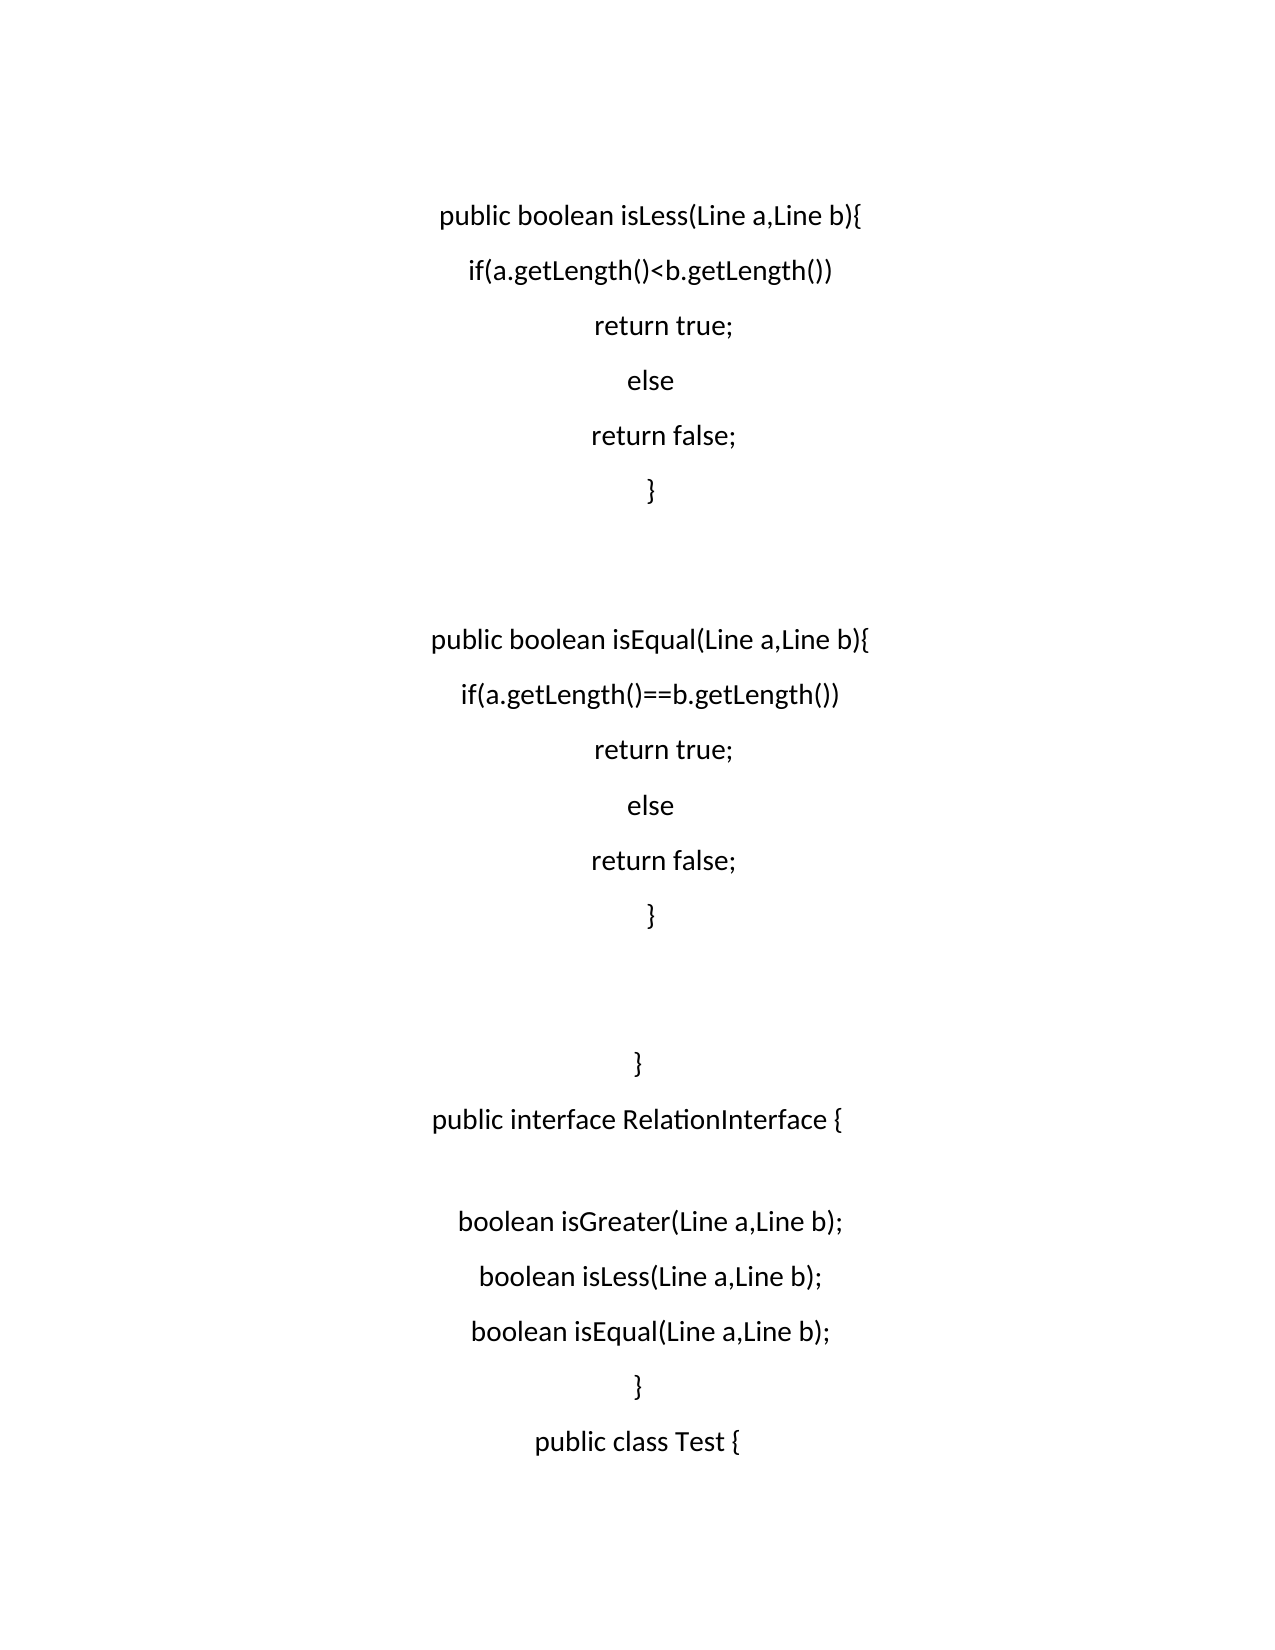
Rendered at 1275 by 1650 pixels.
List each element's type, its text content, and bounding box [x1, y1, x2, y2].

text if(a.getLength()<b.getLength()) [150, 252, 1125, 288]
text public boolean isEqual(Line a,Line b){ [150, 621, 1125, 657]
text } [150, 472, 1125, 508]
text public interface RelationInterface { [150, 1101, 1125, 1136]
text if(a.getLength()==b.getLength()) [150, 676, 1125, 712]
text } [150, 897, 1125, 932]
text boolean isGreater(Line a,Line b); [150, 1203, 1125, 1238]
text return true; [150, 731, 1125, 767]
text else [150, 362, 1125, 398]
text boolean isLess(Line a,Line b); [150, 1258, 1125, 1293]
text return false; [150, 417, 1125, 453]
text return false; [150, 842, 1125, 877]
text } [150, 1046, 1125, 1081]
text public class Test { [150, 1423, 1125, 1459]
text else [150, 787, 1125, 822]
text } [150, 1368, 1125, 1404]
text public boolean isLess(Line a,Line b){ [150, 197, 1125, 232]
text return true; [150, 307, 1125, 343]
text boolean isEqual(Line a,Line b); [150, 1313, 1125, 1348]
